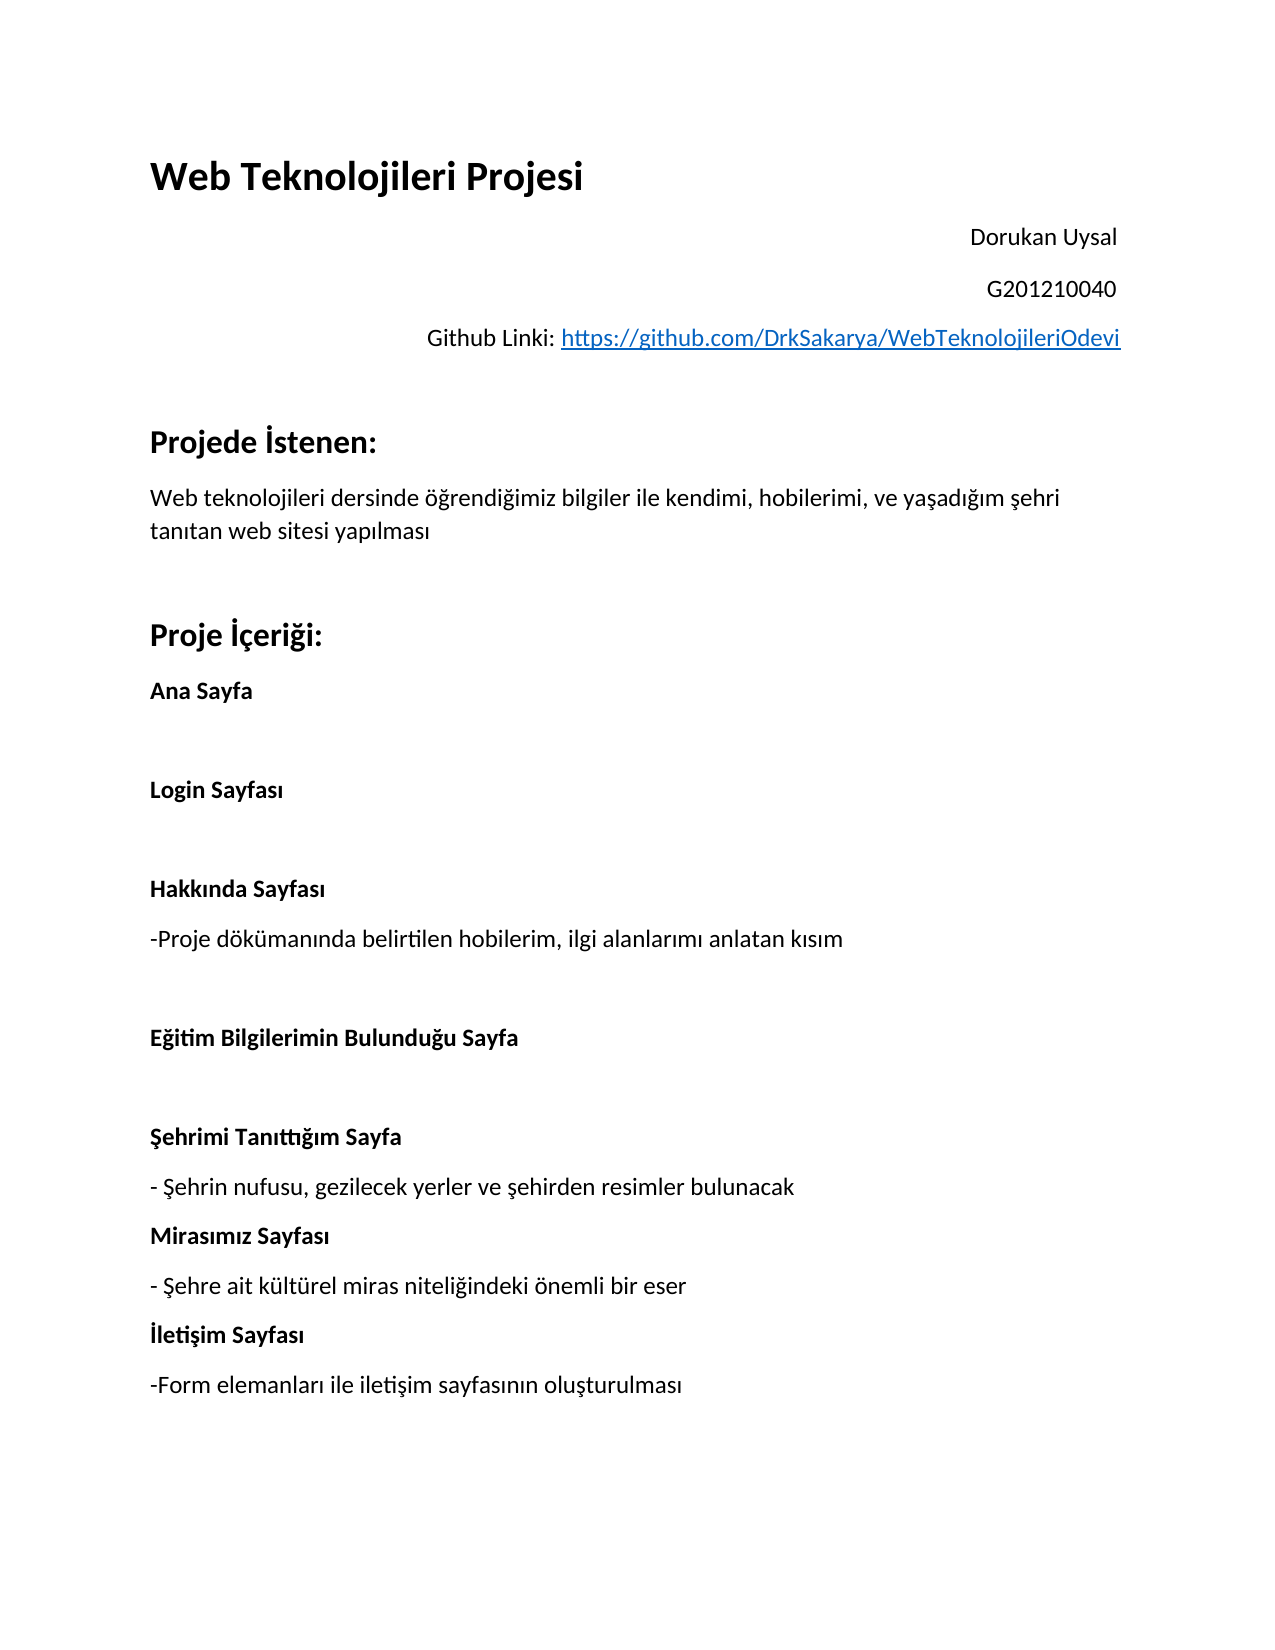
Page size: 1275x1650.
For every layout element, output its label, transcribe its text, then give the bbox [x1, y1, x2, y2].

text -Form elemanları ile iletişim sayfasının oluşturulması [150, 1369, 1125, 1399]
text Web Teknolojileri Projesi [150, 150, 1125, 201]
text Dorukan Uysal [150, 222, 1125, 252]
text Ana Sayfa [150, 675, 1125, 705]
text Login Sayfası [150, 774, 1125, 804]
text Şehrimi Tanıttığım Sayfa [150, 1121, 1125, 1152]
text Web teknolojileri dersinde öğrendiğimiz bilgiler ile kendimi, hobilerimi, ve yaşadığım şehri tanıtan web sitesi yapılması [150, 482, 1125, 546]
text İletişim Sayfası [150, 1319, 1125, 1350]
text Hakkında Sayfası [150, 873, 1125, 904]
text Proje İçeriği: [150, 614, 1125, 655]
text Projede İstenen: [150, 422, 1125, 462]
text - Şehrin nufusu, gezilecek yerler ve şehirden resimler bulunacak [150, 1171, 1125, 1201]
text -Proje dökümanında belirtilen hobilerim, ilgi alanlarımı anlatan kısım [150, 923, 1125, 953]
text G201210040 [150, 273, 1125, 303]
text Mirasımız Sayfası [150, 1220, 1125, 1251]
text Github Linki: https://github.com/DrkSakarya/WebTeknolojileriOdevi [150, 322, 1125, 353]
text Eğitim Bilgilerimin Bulunduğu Sayfa [150, 1022, 1125, 1052]
text - Şehre ait kültürel miras niteliğindeki önemli bir eser [150, 1270, 1125, 1300]
